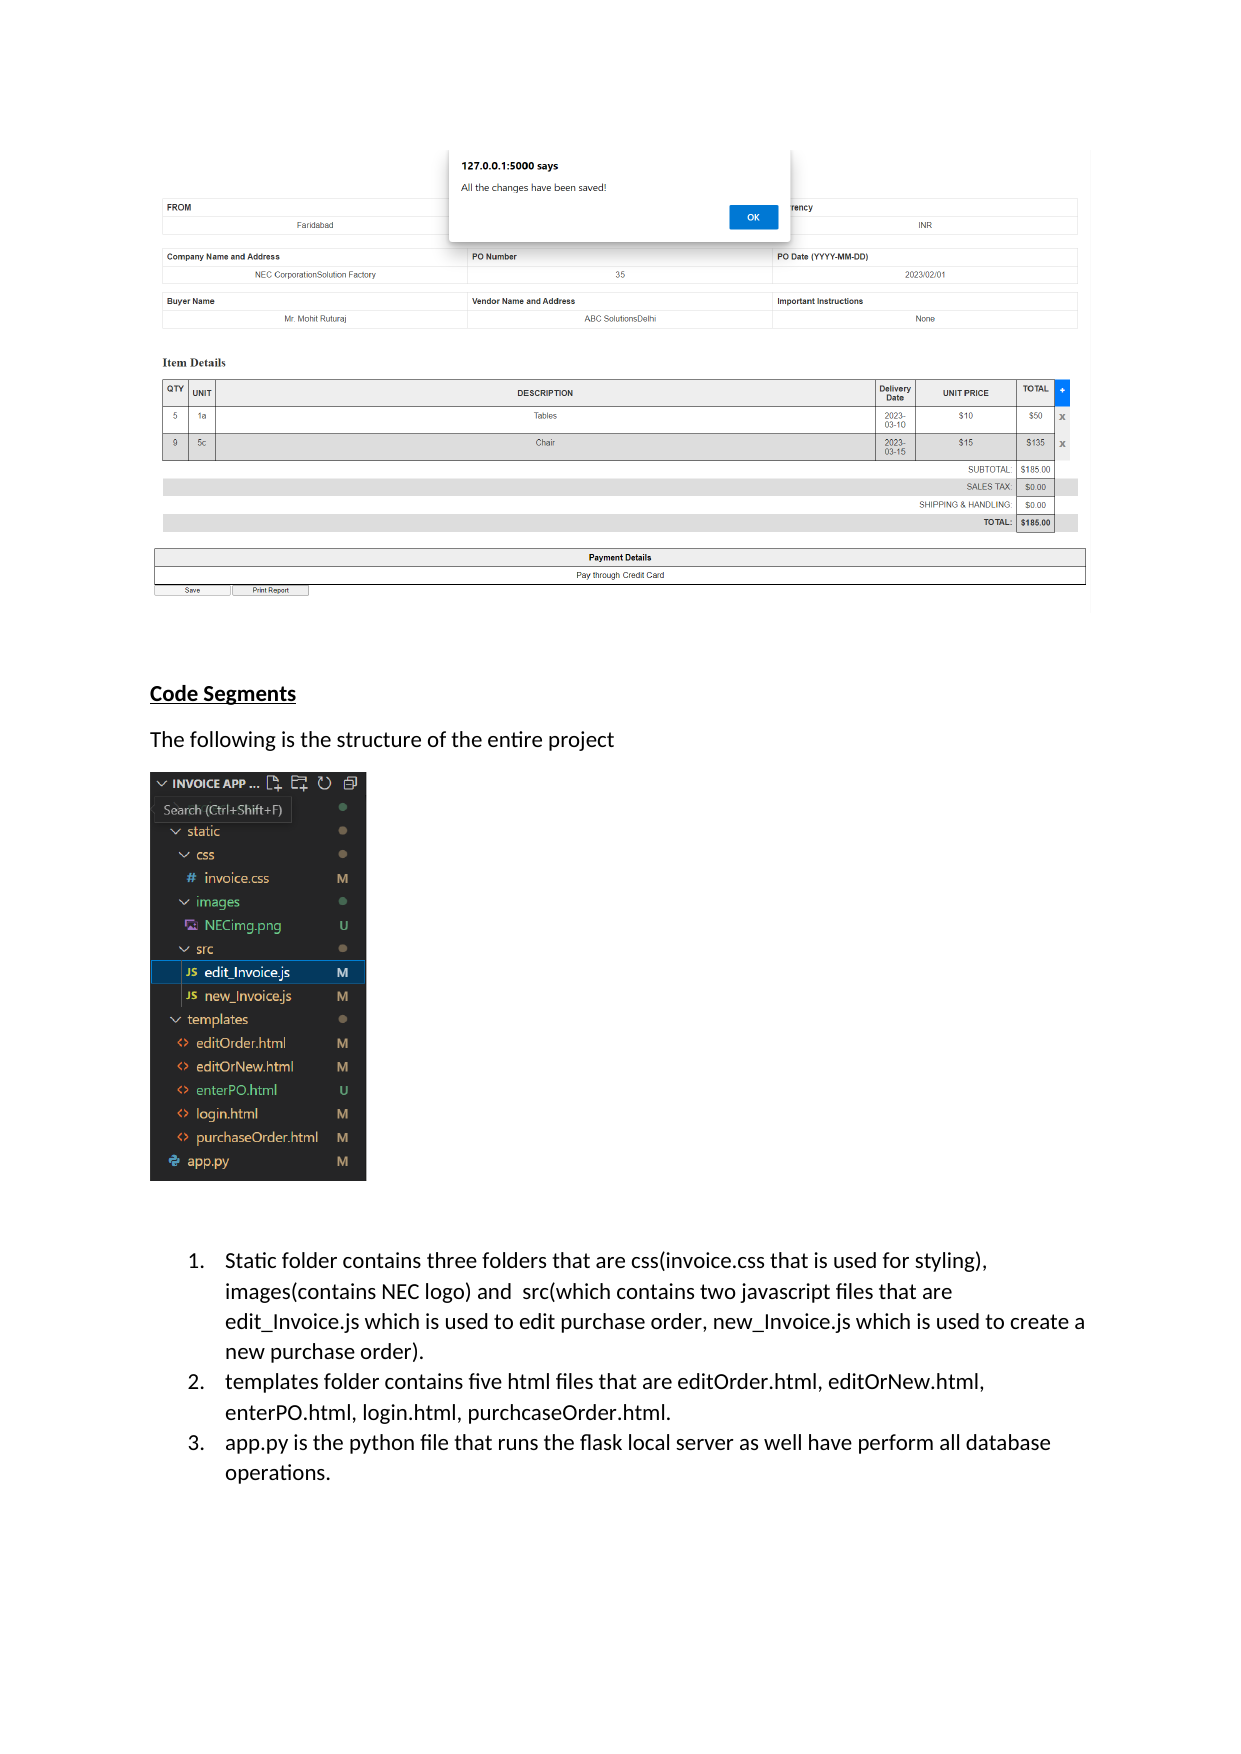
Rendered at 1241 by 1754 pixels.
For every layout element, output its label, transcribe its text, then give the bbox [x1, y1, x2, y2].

picture [150, 150, 1091, 613]
text The following is the structure of the entire project [150, 726, 1090, 754]
picture [150, 772, 367, 1181]
text Code Segments [150, 679, 1090, 707]
list Static folder contains three folders that are css(invoice.css that is used for styling), images(contains NEC logo) and src(which contains two javascript files that are edit_Invoice.js which is used to edit purchase order, new_Invoice.js which is used to create a new purchase order). [187, 1247, 1090, 1365]
list app.py is the python file that runs the flask local server as well have perform all database operations. [187, 1428, 1090, 1486]
list templates folder contains five html files that are editOrder.html, editOrNew.html, enterPO.html, login.html, purchcaseOrder.html. [187, 1367, 1090, 1426]
